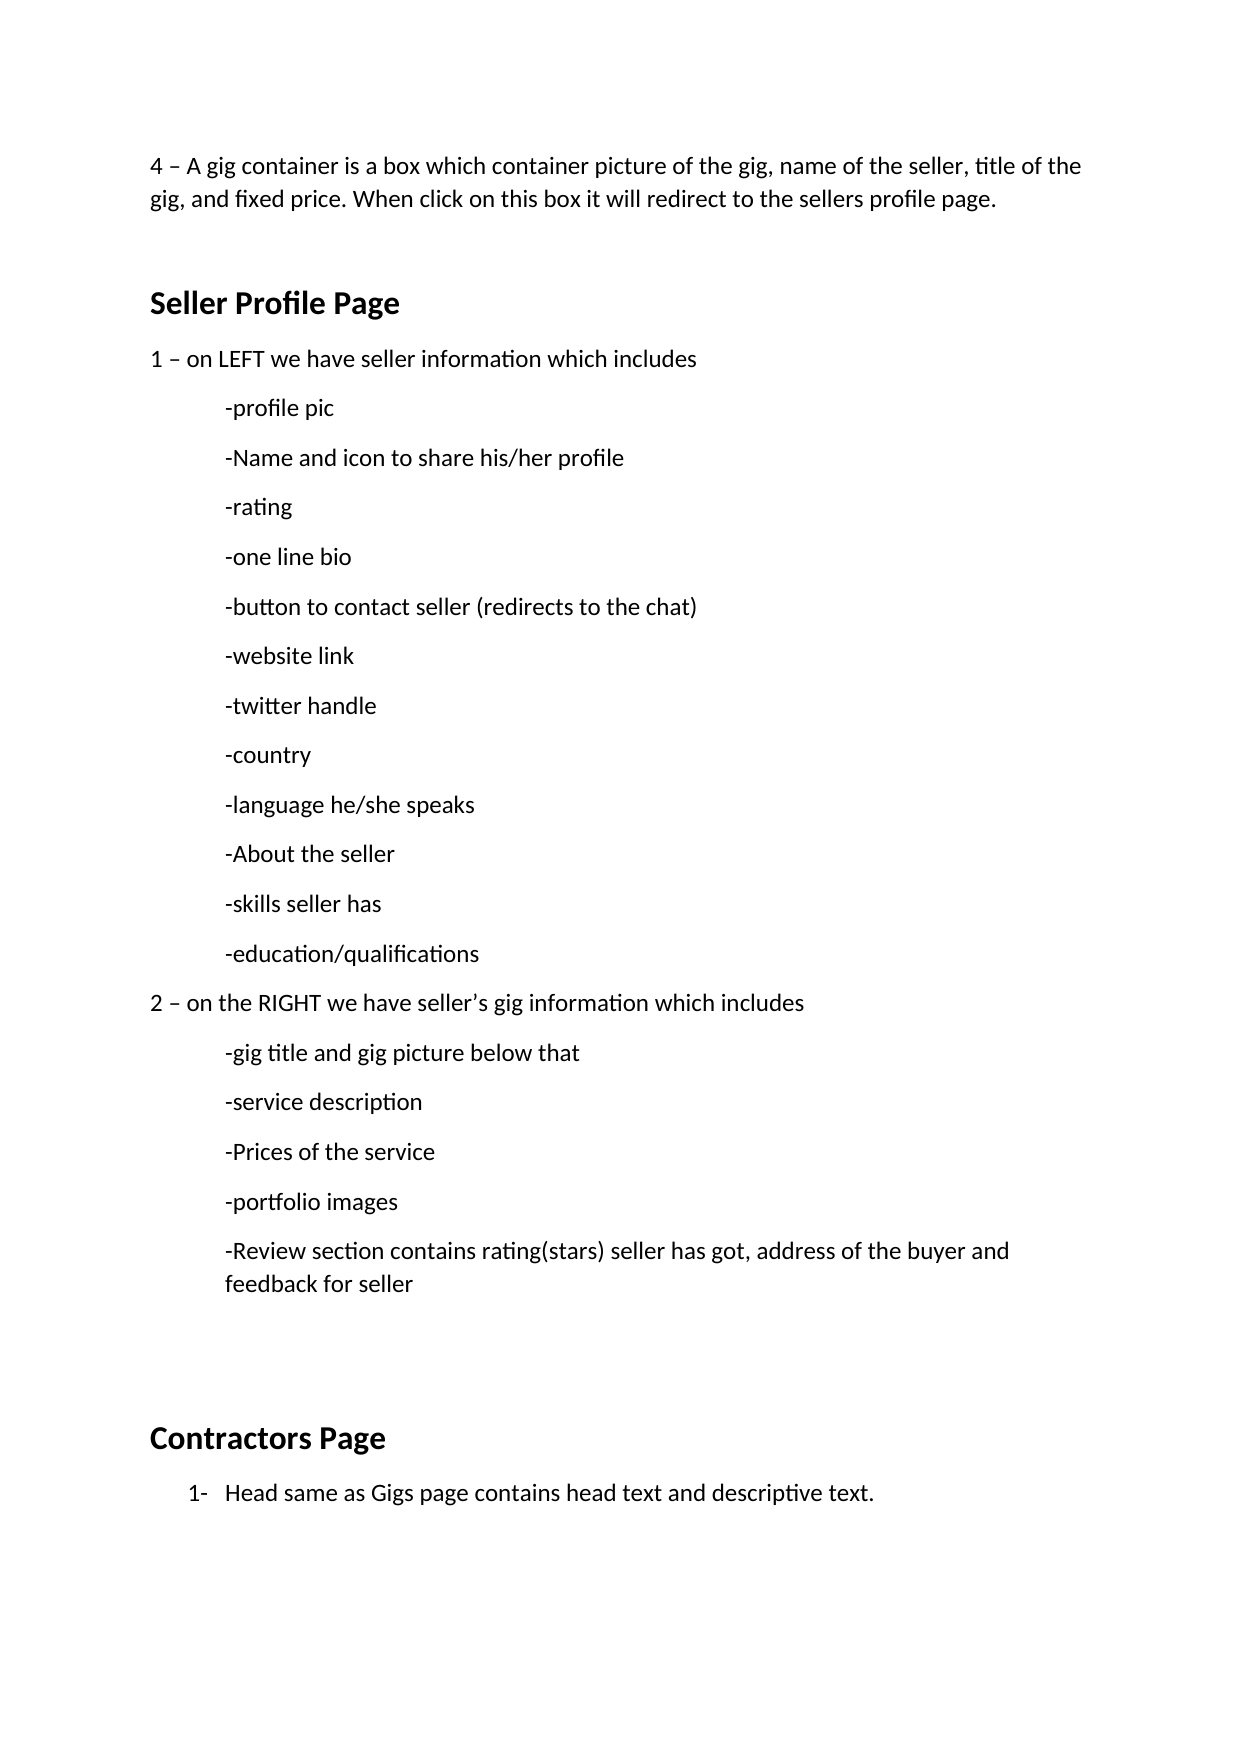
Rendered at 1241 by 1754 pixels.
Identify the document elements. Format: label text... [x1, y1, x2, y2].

text 2 – on the RIGHT we have seller’s gig information which includes [150, 987, 1090, 1018]
text Seller Profile Page [150, 282, 1090, 323]
text -education/qualifications [150, 938, 1090, 968]
text -gig title and gig picture below that [150, 1037, 1090, 1067]
text 1 – on LEFT we have seller information which includes [150, 343, 1090, 373]
text -button to contact seller (redirects to the chat) [150, 591, 1090, 621]
text -twitter handle [150, 690, 1090, 720]
list Head same as Gigs page contains head text and descriptive text. [187, 1477, 1090, 1508]
text -rating [150, 491, 1090, 522]
text -country [150, 739, 1090, 770]
text -About the seller [150, 838, 1090, 869]
text -portfolio images [150, 1186, 1090, 1216]
text -skills seller has [150, 888, 1090, 919]
text -one line bio [150, 541, 1090, 572]
text -Review section contains rating(stars) seller has got, address of the buyer and feedback for seller [225, 1235, 1090, 1299]
text -Prices of the service [150, 1136, 1090, 1167]
text -service description [150, 1086, 1090, 1117]
text -profile pic [150, 392, 1090, 423]
text Contractors Page [150, 1417, 1090, 1458]
text -website link [150, 640, 1090, 671]
text -Name and icon to share his/her profile [150, 442, 1090, 472]
text -language he/she speaks [150, 789, 1090, 819]
text 4 – A gig container is a box which container picture of the gig, name of the seller, title of the gig, and fixed price. When click on this box it will redirect to the sellers profile page. [150, 150, 1090, 213]
